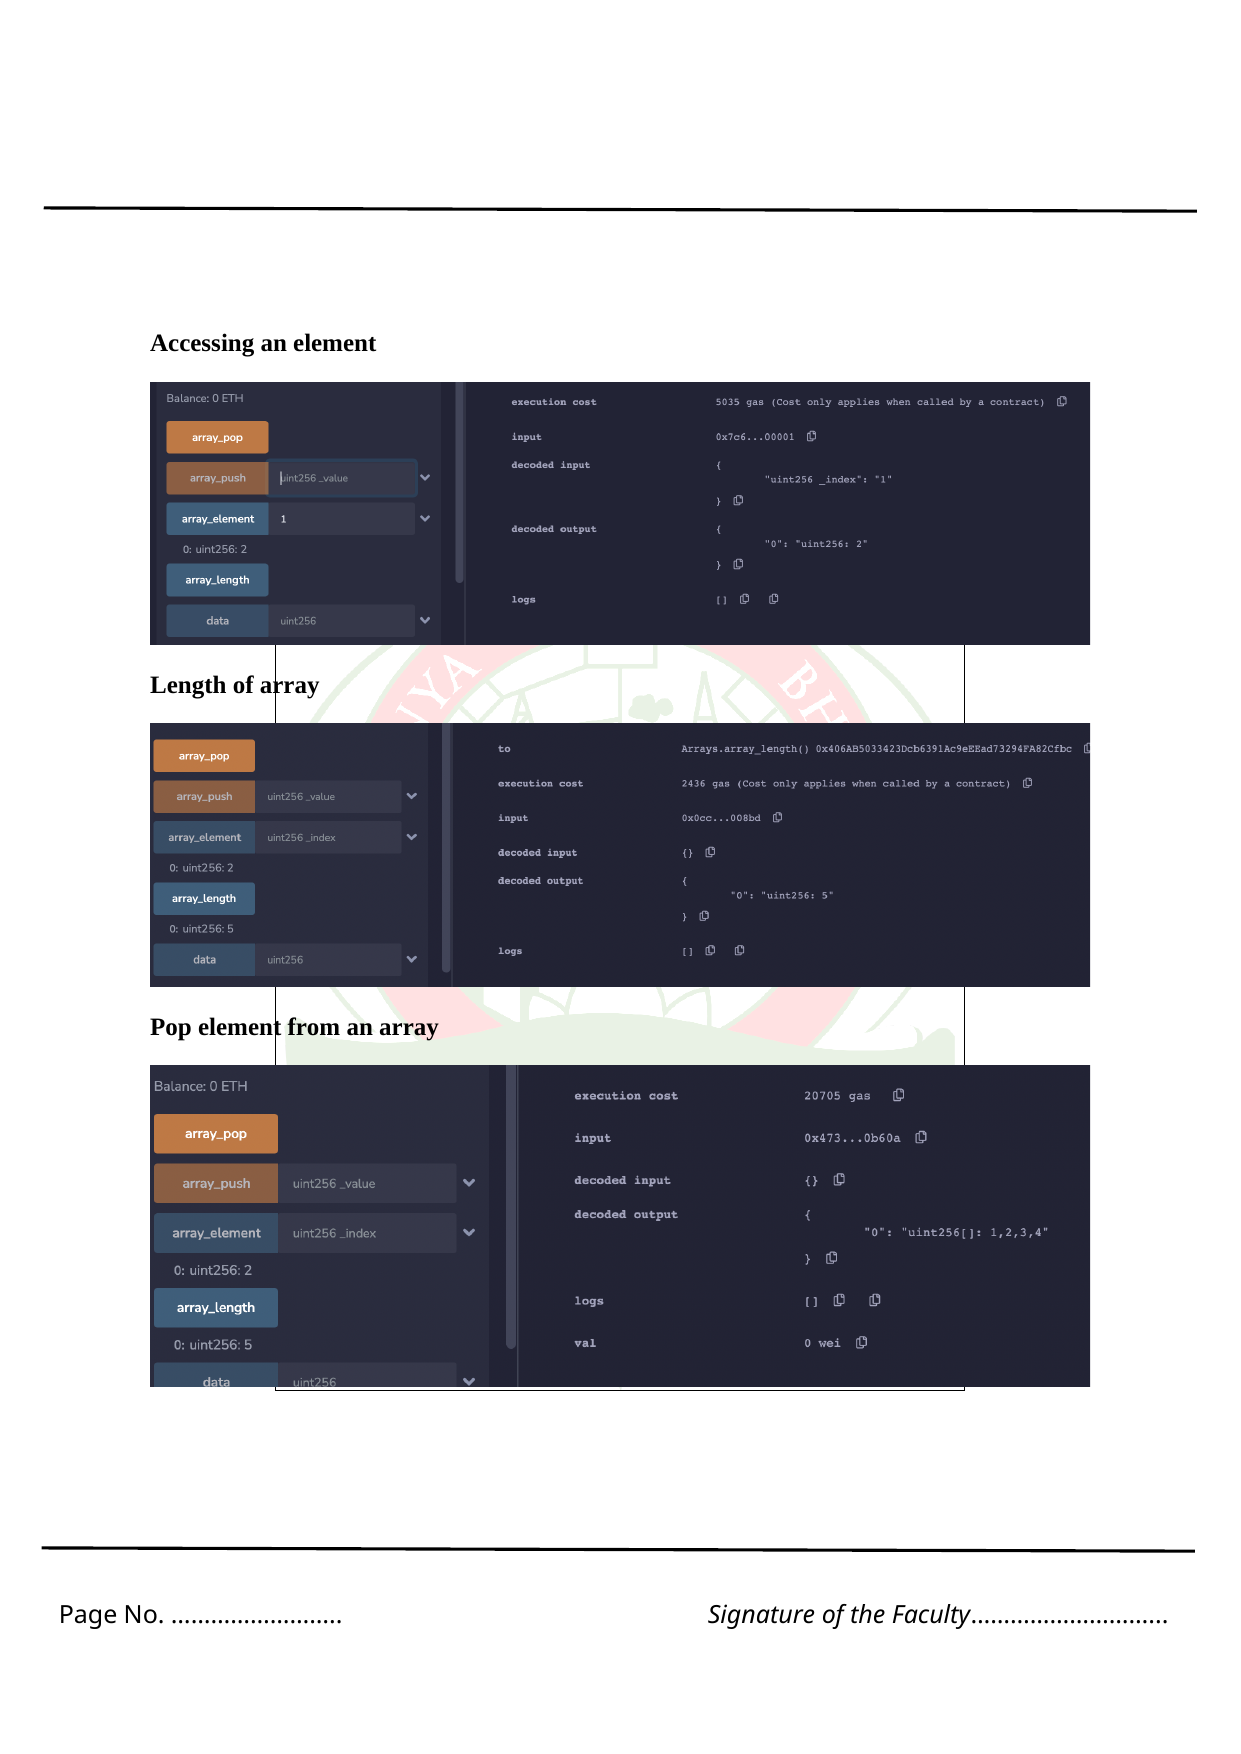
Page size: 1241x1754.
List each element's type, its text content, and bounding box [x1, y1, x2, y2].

text Accessing an element [150, 328, 1090, 357]
text Pop element from an array [150, 1012, 1090, 1041]
picture [150, 382, 1091, 645]
picture [150, 723, 1091, 987]
picture [150, 1065, 1091, 1387]
text Length of array [150, 670, 1090, 699]
